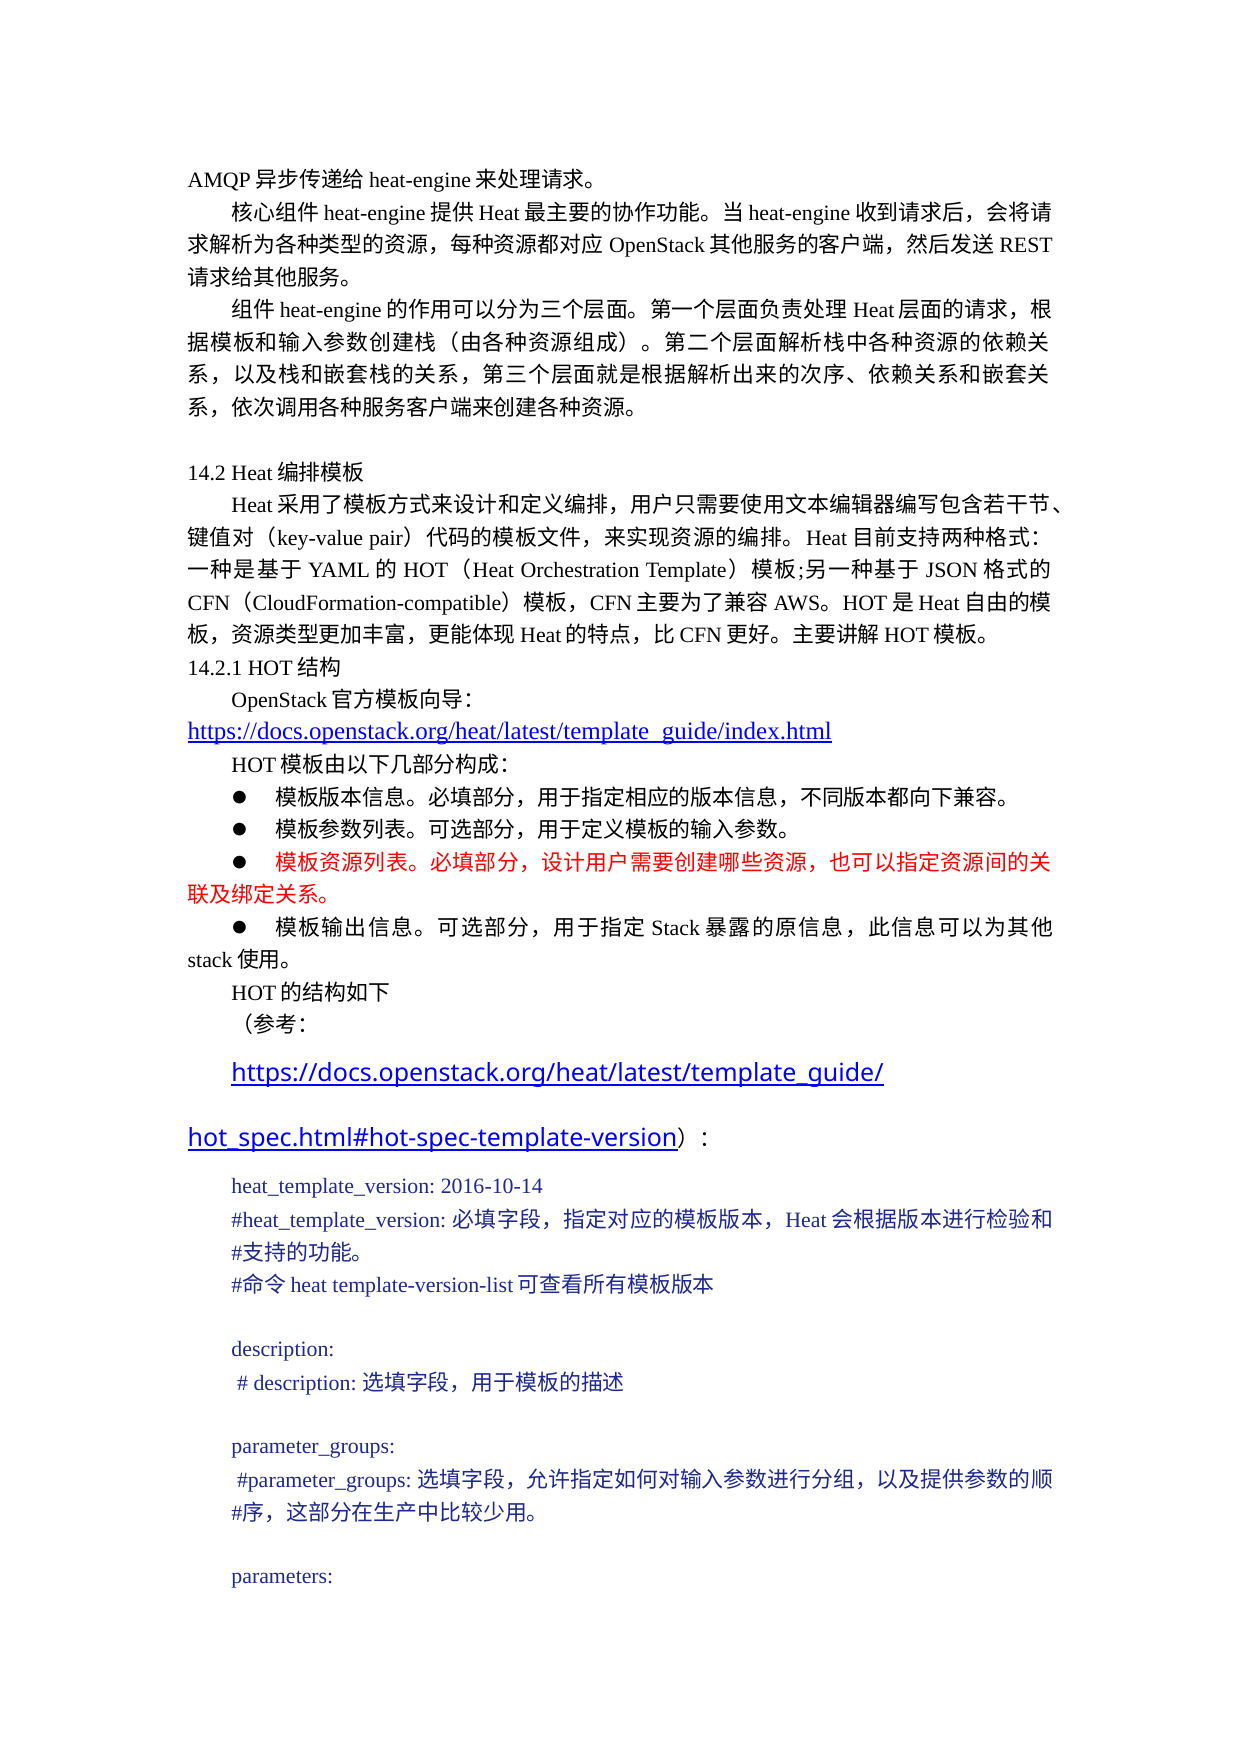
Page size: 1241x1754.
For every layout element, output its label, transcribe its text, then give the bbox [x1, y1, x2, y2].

list 模板版本信息。必填部分，用于指定相应的版本信息，不同版本都向下兼容。 [187, 779, 1053, 812]
text # description: 选填字段，用于模板的描述 [187, 1364, 1053, 1397]
text Heat采用了模板方式来设计和定义编排，用户只需要使用文本编辑器编写包含若干节、键值对（key-value pair）代码的模板文件，来实现资源的编排。Heat目前支持两种格式：一种是基于YAML的HOT（Heat Orchestration Template）模板;另一种基于JSON格式的CFN（CloudFormation-compatible）模板，CFN主要为了兼容AWS。HOT是Heat自由的模板，资源类型更加丰富，更能体现Heat的特点，比CFN更好。主要讲解HOT模板。 [187, 487, 1053, 649]
text https://docs.openstack.org/heat/latest/template_guide/hot_spec.html#hot-spec-template-version）： [187, 1039, 1053, 1169]
text https://docs.openstack.org/heat/latest/template_guide/index.html [187, 714, 1053, 747]
list 核心组件heat-engine提供Heat最主要的协作功能。当heat-engine收到请求后，会将请求解析为各种类型的资源，每种资源都对应OpenStack其他服务的客户端，然后发送REST请求给其他服务。 [187, 194, 1053, 292]
text #heat_template_version: 必填字段，指定对应的模板版本，Heat会根据版本进行检验和 #支持的功能。 [187, 1202, 1053, 1267]
text HOT模板由以下几部分构成： [187, 747, 1053, 779]
text 14.2 Heat编排模板 [187, 454, 1053, 487]
text parameter_groups: [187, 1429, 1053, 1462]
text 14.2.1 HOT结构 [187, 649, 1053, 682]
list 模板参数列表。可选部分，用于定义模板的输入参数。 [187, 812, 1053, 844]
list 组件heat-engine的作用可以分为三个层面。第一个层面负责处理Heat层面的请求，根据模板和输入参数创建栈（由各种资源组成）。第二个层面解析栈中各种资源的依赖关系，以及栈和嵌套栈的关系，第三个层面就是根据解析出来的次序、依赖关系和嵌套关系，依次调用各种服务客户端来创建各种资源。 [187, 292, 1053, 422]
text HOT的结构如下 [187, 974, 1053, 1007]
text （参考： [187, 1007, 1053, 1039]
text description: [187, 1332, 1053, 1364]
list 模板资源列表。必填部分，设计用户需要创建哪些资源，也可以指定资源间的关联及绑定关系。 [187, 844, 1053, 909]
list 模板输出信息。可选部分，用于指定Stack暴露的原信息，此信息可以为其他stack使用。 [187, 909, 1053, 974]
text parameters: [187, 1559, 1053, 1592]
text heat_template_version: 2016-10-14 [187, 1169, 1053, 1202]
text #命令heat template-version-list可查看所有模板版本 [187, 1267, 1053, 1299]
text OpenStack官方模板向导： [187, 682, 1053, 714]
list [187, 162, 1053, 194]
text #parameter_groups: 选填字段，允许指定如何对输入参数进行分组，以及提供参数的顺#序，这部分在生产中比较少用。 [231, 1462, 1053, 1527]
